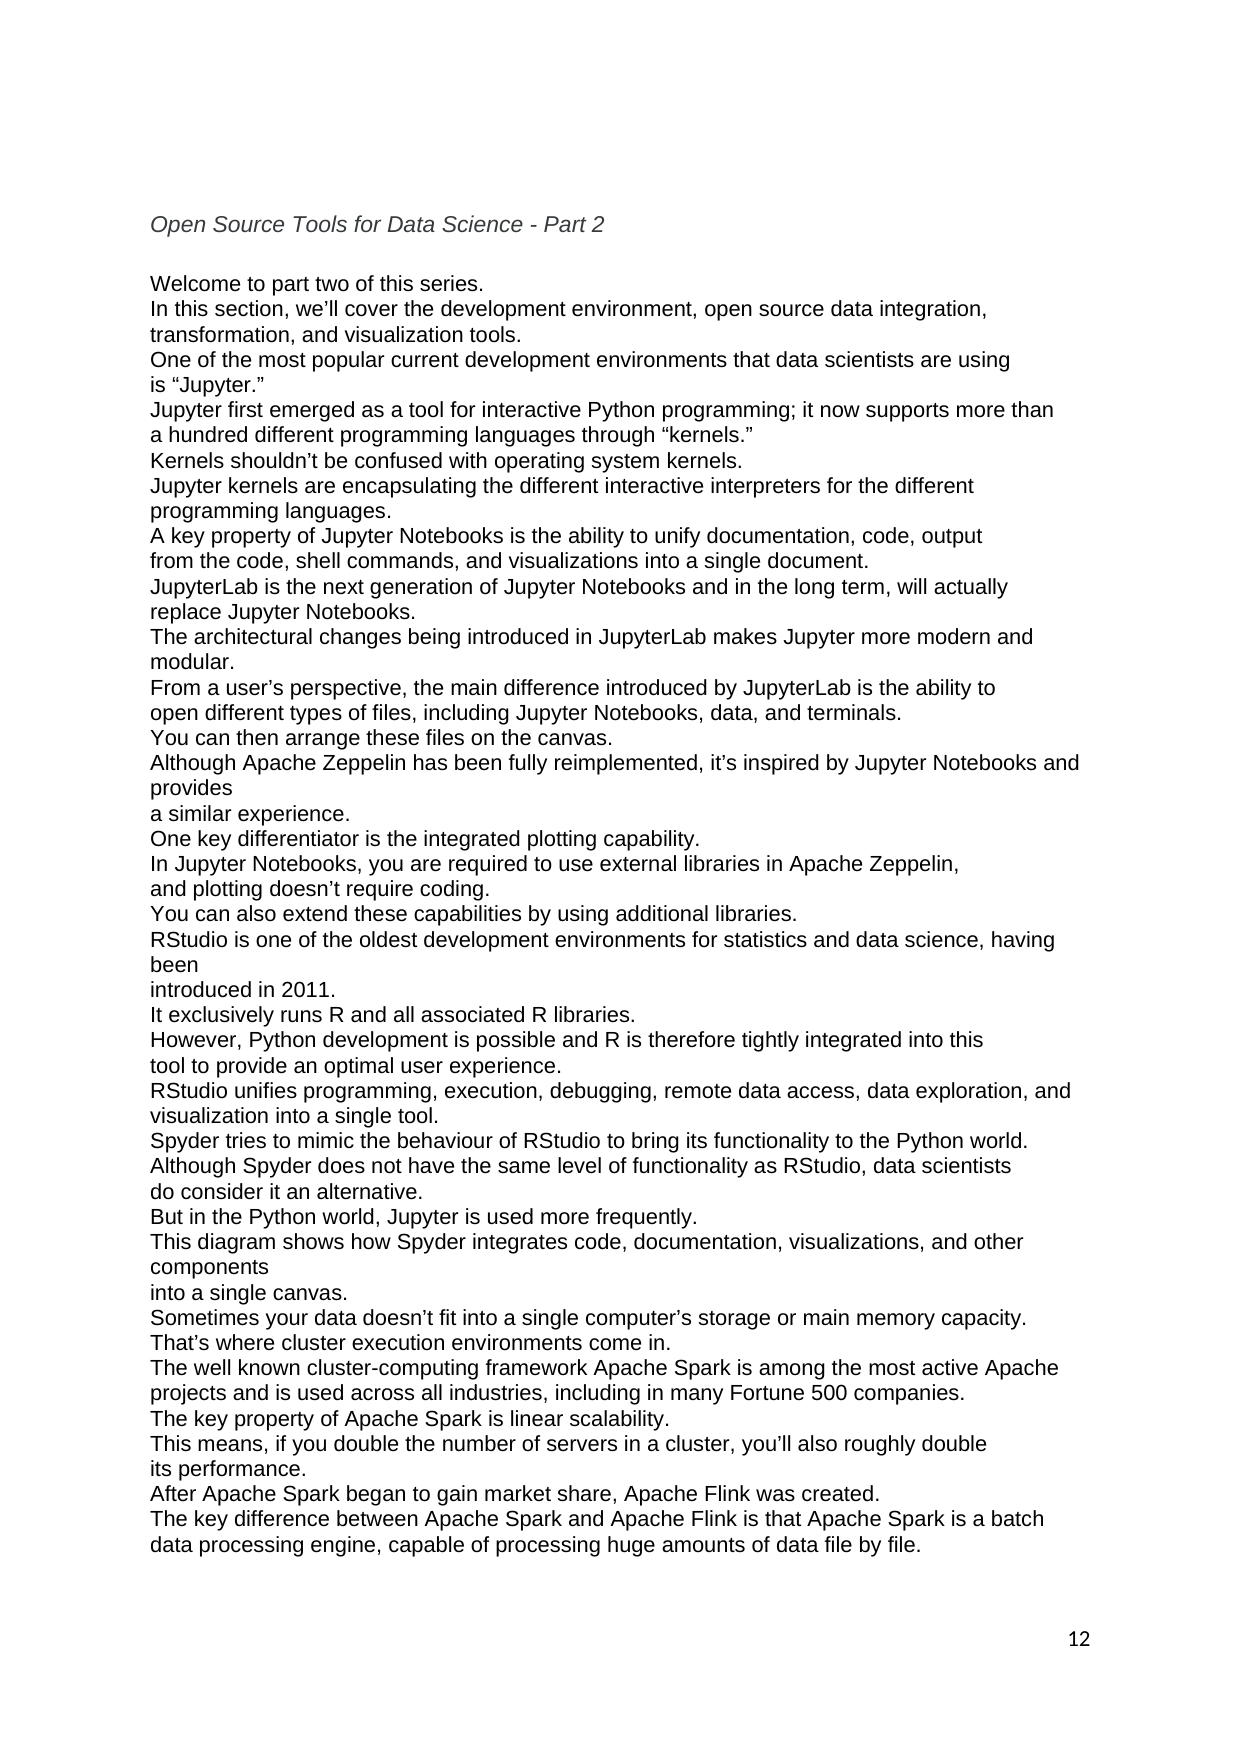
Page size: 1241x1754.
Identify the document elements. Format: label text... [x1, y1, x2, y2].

text Spyder tries to mimic the behaviour of RStudio to bring its functionality to the Python world. [150, 1128, 1090, 1153]
text do consider it an alternative. [150, 1179, 1090, 1204]
text introduced in 2011. [150, 977, 1090, 1002]
text Jupyter first emerged as a tool for interactive Python programming; it now supports more than [150, 397, 1090, 422]
text Although Apache Zeppelin has been fully reimplemented, it’s inspired by Jupyter Notebooks and provides [150, 750, 1090, 801]
text RStudio unifies programming, execution, debugging, remote data access, data exploration, and [150, 1078, 1090, 1103]
text It exclusively runs R and all associated R libraries. [150, 1002, 1090, 1027]
text Jupyter kernels are encapsulating the different interactive interpreters for the different [150, 473, 1090, 498]
text Kernels shouldn’t be confused with operating system kernels. [150, 448, 1090, 473]
text The well known cluster-computing framework Apache Spark is among the most active Apache [150, 1355, 1090, 1380]
text However, Python development is possible and R is therefore tightly integrated into this [150, 1027, 1090, 1053]
text RStudio is one of the oldest development environments for statistics and data science, having been [150, 927, 1090, 977]
text This diagram shows how Spyder integrates code, documentation, visualizations, and other components [150, 1229, 1090, 1279]
text The key difference between Apache Spark and Apache Flink is that Apache Spark is a batch [150, 1506, 1090, 1532]
text modular. [150, 649, 1090, 674]
text programming languages. [150, 498, 1090, 523]
text This means, if you double the number of servers in a cluster, you’ll also roughly double [150, 1431, 1090, 1456]
text But in the Python world, Jupyter is used more frequently. [150, 1204, 1090, 1229]
text Sometimes your data doesn’t fit into a single computer’s storage or main memory capacity. [150, 1305, 1090, 1330]
text and plotting doesn’t require coding. [150, 876, 1090, 901]
text a similar experience. [150, 801, 1090, 826]
text open different types of files, including Jupyter Notebooks, data, and terminals. [150, 700, 1090, 725]
text In Jupyter Notebooks, you are required to use external libraries in Apache Zeppelin, [150, 851, 1090, 876]
text The key property of Apache Spark is linear scalability. [150, 1406, 1090, 1431]
text data processing engine, capable of processing huge amounts of data file by file. [150, 1532, 1090, 1557]
text transformation, and visualization tools. [150, 322, 1090, 347]
text a hundred different programming languages through “kernels.” [150, 422, 1090, 448]
text A key property of Jupyter Notebooks is the ability to unify documentation, code, output [150, 523, 1090, 548]
text After Apache Spark began to gain market share, Apache Flink was created. [150, 1481, 1090, 1506]
text is “Jupyter.” [150, 372, 1090, 397]
text You can then arrange these files on the canvas. [150, 725, 1090, 750]
text The architectural changes being introduced in JupyterLab makes Jupyter more modern and [150, 624, 1090, 649]
text In this section, we’ll cover the development environment, open source data integration, [150, 296, 1090, 322]
text tool to provide an optimal user experience. [150, 1053, 1090, 1078]
text From a user’s perspective, the main difference introduced by JupyterLab is the ability to [150, 674, 1090, 700]
subtitle Open Source Tools for Data Science - Part 2 [150, 211, 1090, 238]
text You can also extend these capabilities by using additional libraries. [150, 901, 1090, 927]
text projects and is used across all industries, including in many Fortune 500 companies. [150, 1380, 1090, 1406]
text into a single canvas. [150, 1279, 1090, 1305]
text Although Spyder does not have the same level of functionality as RStudio, data scientists [150, 1153, 1090, 1179]
text One of the most popular current development environments that data scientists are using [150, 347, 1090, 372]
text That’s where cluster execution environments come in. [150, 1330, 1090, 1355]
text One key differentiator is the integrated plotting capability. [150, 826, 1090, 851]
text visualization into a single tool. [150, 1103, 1090, 1128]
text from the code, shell commands, and visualizations into a single document. [150, 548, 1090, 574]
text replace Jupyter Notebooks. [150, 599, 1090, 624]
text JupyterLab is the next generation of Jupyter Notebooks and in the long term, will actually [150, 574, 1090, 599]
text Welcome to part two of this series. [150, 271, 1090, 296]
text its performance. [150, 1456, 1090, 1481]
